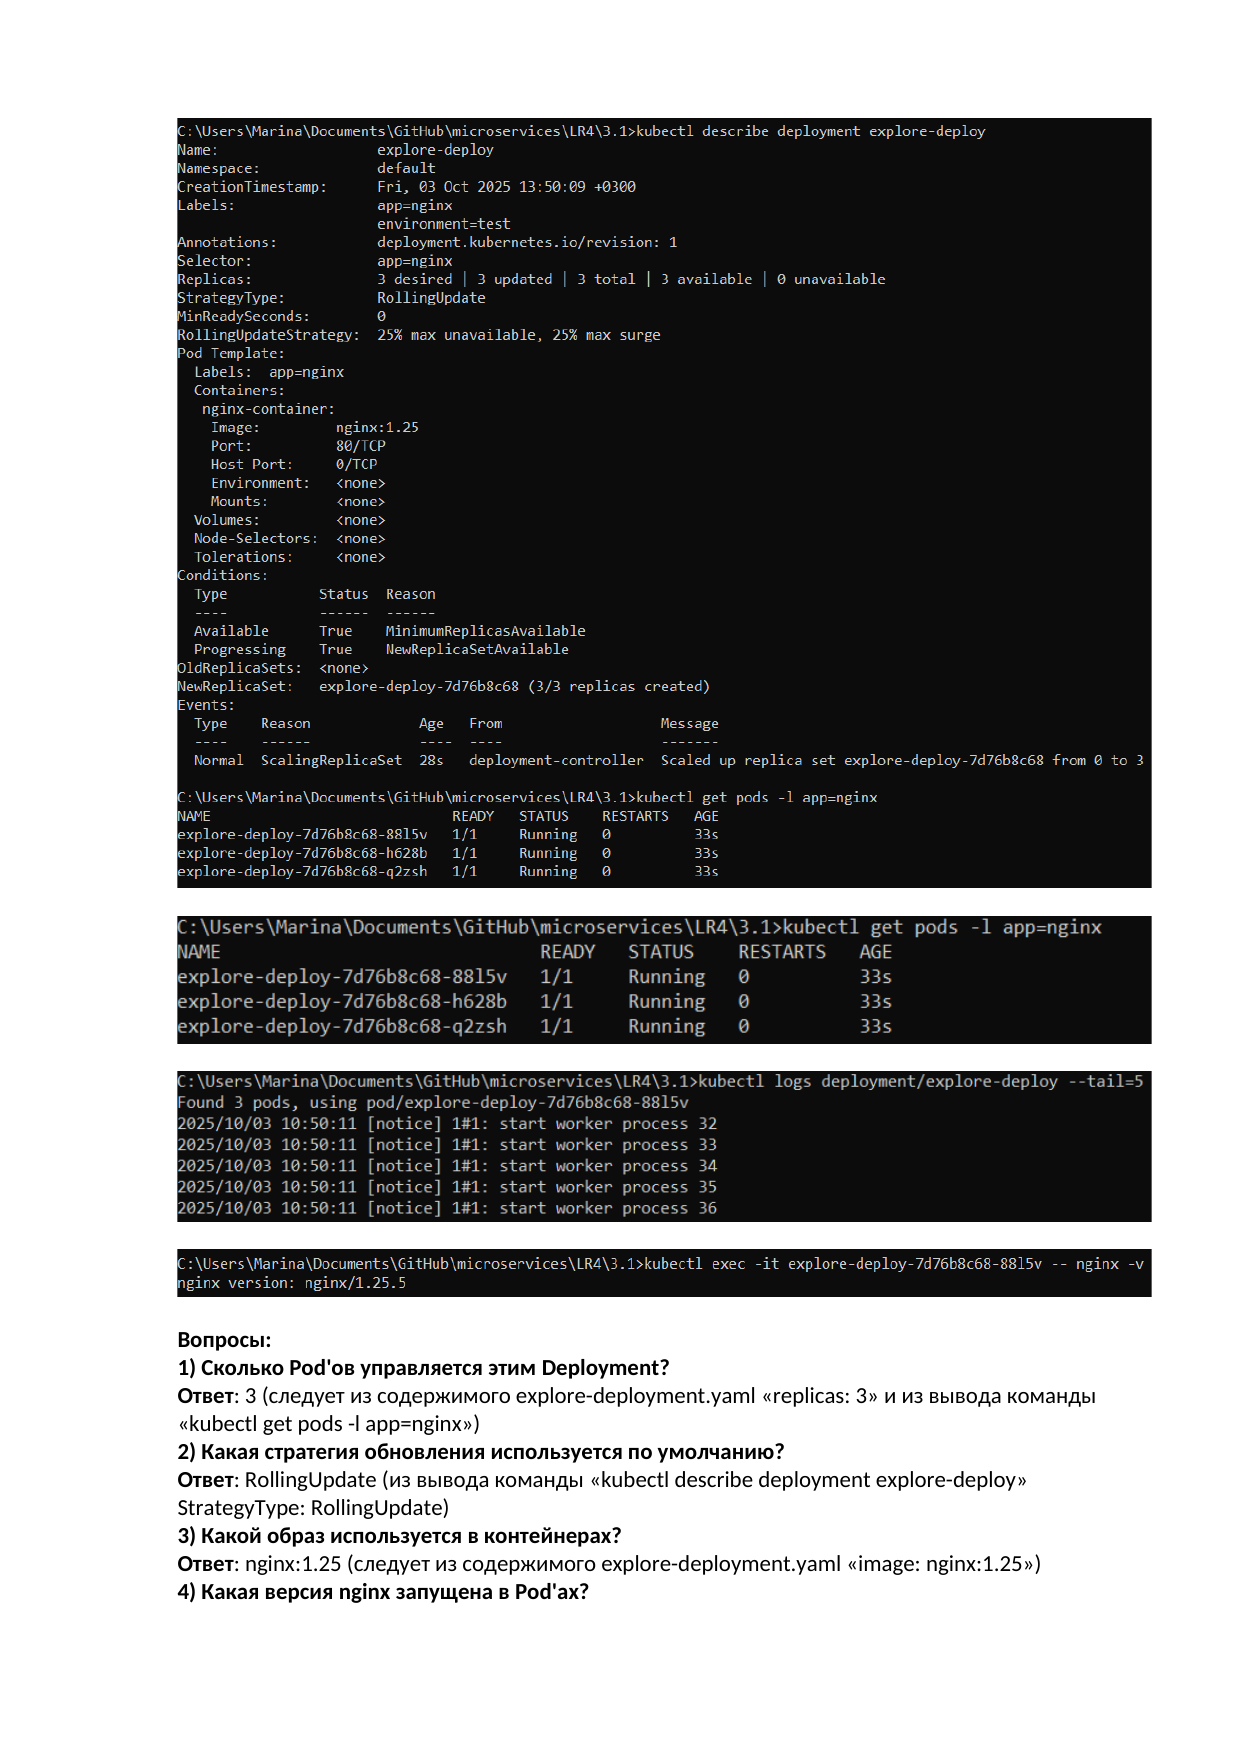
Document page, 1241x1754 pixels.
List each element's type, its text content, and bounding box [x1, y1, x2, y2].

picture [177, 916, 1152, 1044]
text 1) Сколько Pod'ов управляется этим Deployment? [177, 1353, 1152, 1381]
text Ответ: 3 (следует из содержимого explore-deployment.yaml «replicas: 3» и из вывода команды «kubectl get pods -l app=nginx») [177, 1381, 1152, 1437]
text Ответ: nginx:1.25 (следует из содержимого explore-deployment.yaml «image: nginx:1.25») [177, 1549, 1152, 1577]
text 4) Какая версия nginx запущена в Pod'ах? [177, 1577, 1152, 1605]
picture [177, 118, 1152, 888]
picture [177, 1249, 1152, 1297]
text 3) Какой образ используется в контейнерах? [177, 1521, 1152, 1549]
text 2) Какая стратегия обновления используется по умолчанию? [177, 1437, 1152, 1465]
picture [177, 1071, 1152, 1222]
text Вопросы: [177, 1325, 1152, 1353]
text Ответ: RollingUpdate (из вывода команды «kubectl describe deployment explore-deploy» StrategyType: RollingUpdate) [177, 1465, 1152, 1521]
